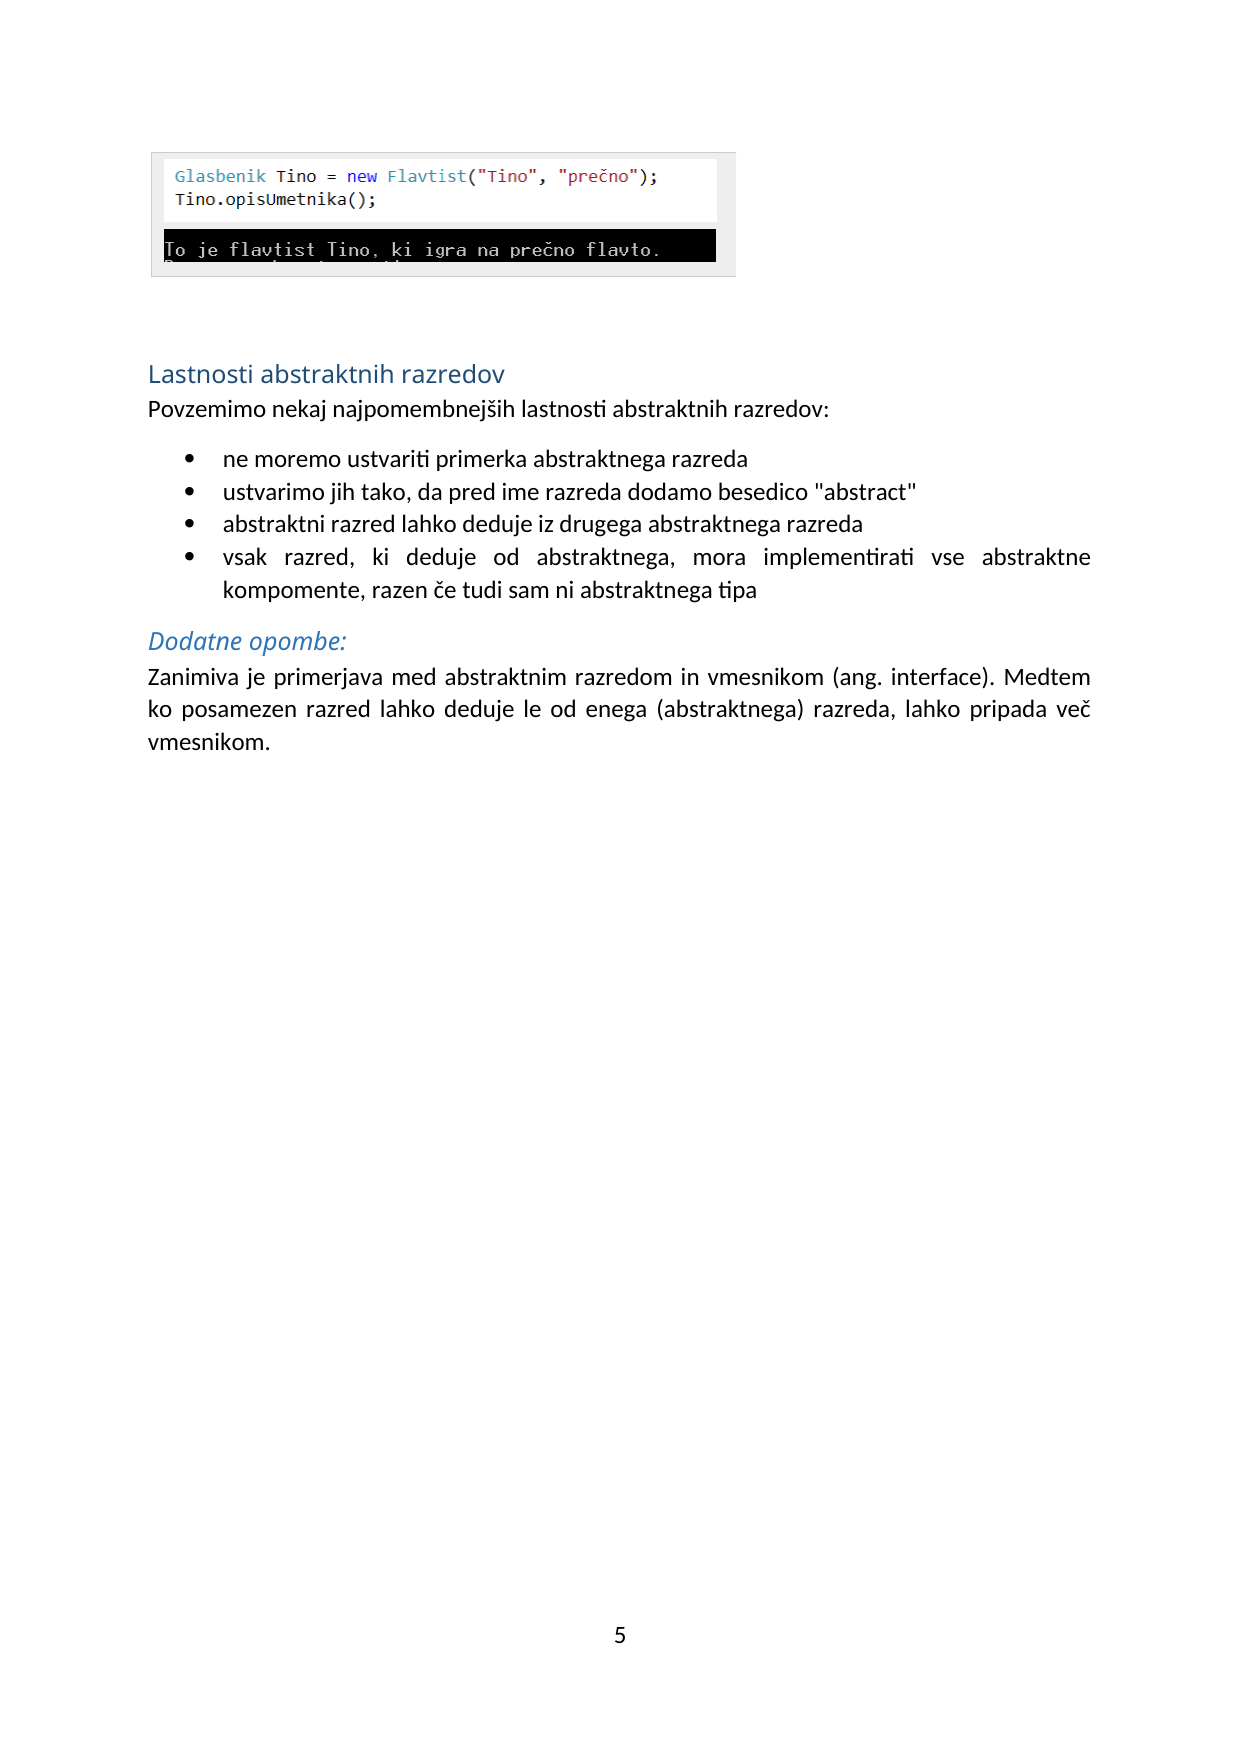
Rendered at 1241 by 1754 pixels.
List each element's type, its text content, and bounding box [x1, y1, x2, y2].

subtitle Lastnosti abstraktnih razredov [148, 356, 1093, 390]
text Zanimiva je primerjava med abstraktnim razredom in vmesnikom (ang. interface). Medtem ko posamezen razred lahko deduje le od enega (abstraktnega) razreda, lahko pripada več vmesnikom. [148, 661, 1093, 757]
text Povzemimo nekaj najpomembnejših lastnosti abstraktnih razredov: [148, 393, 1093, 424]
list ne moremo ustvariti primerka abstraktnega razreda [185, 443, 1093, 473]
list abstraktni razred lahko deduje iz drugega abstraktnega razreda [185, 508, 1093, 539]
picture [147, 147, 737, 285]
list vsak razred, ki deduje od abstraktnega, mora implementirati vse abstraktne kompomente, razen če tudi sam ni abstraktnega tipa [185, 541, 1093, 605]
list ustvarimo jih tako, da pred ime razreda dodamo besedico "abstract" [185, 476, 1093, 506]
subtitle Dodatne opombe: [148, 624, 1093, 658]
